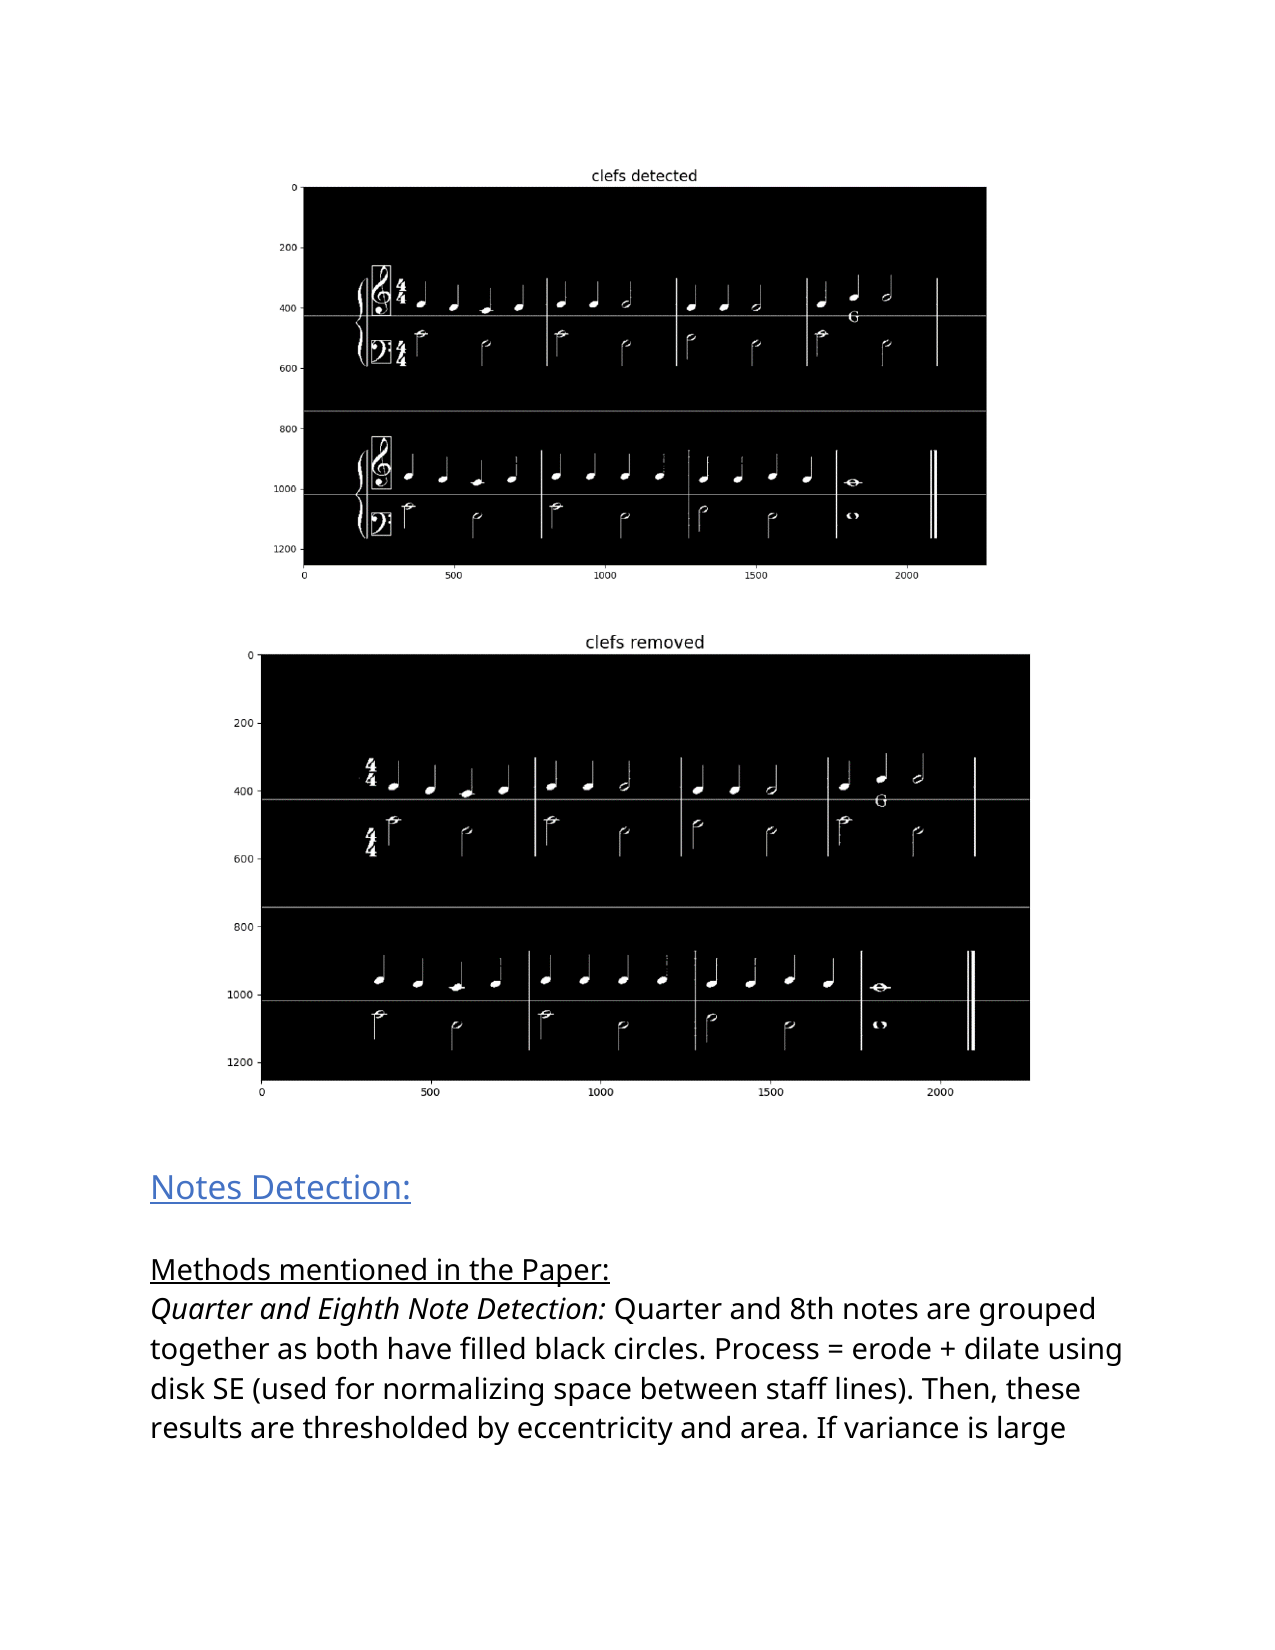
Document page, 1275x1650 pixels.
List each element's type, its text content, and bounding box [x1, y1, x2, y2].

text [150, 1288, 1125, 1447]
picture [205, 150, 1070, 1133]
text Methods mentioned in the Paper: [150, 1249, 1125, 1288]
text Notes Detection: [150, 1164, 1125, 1209]
